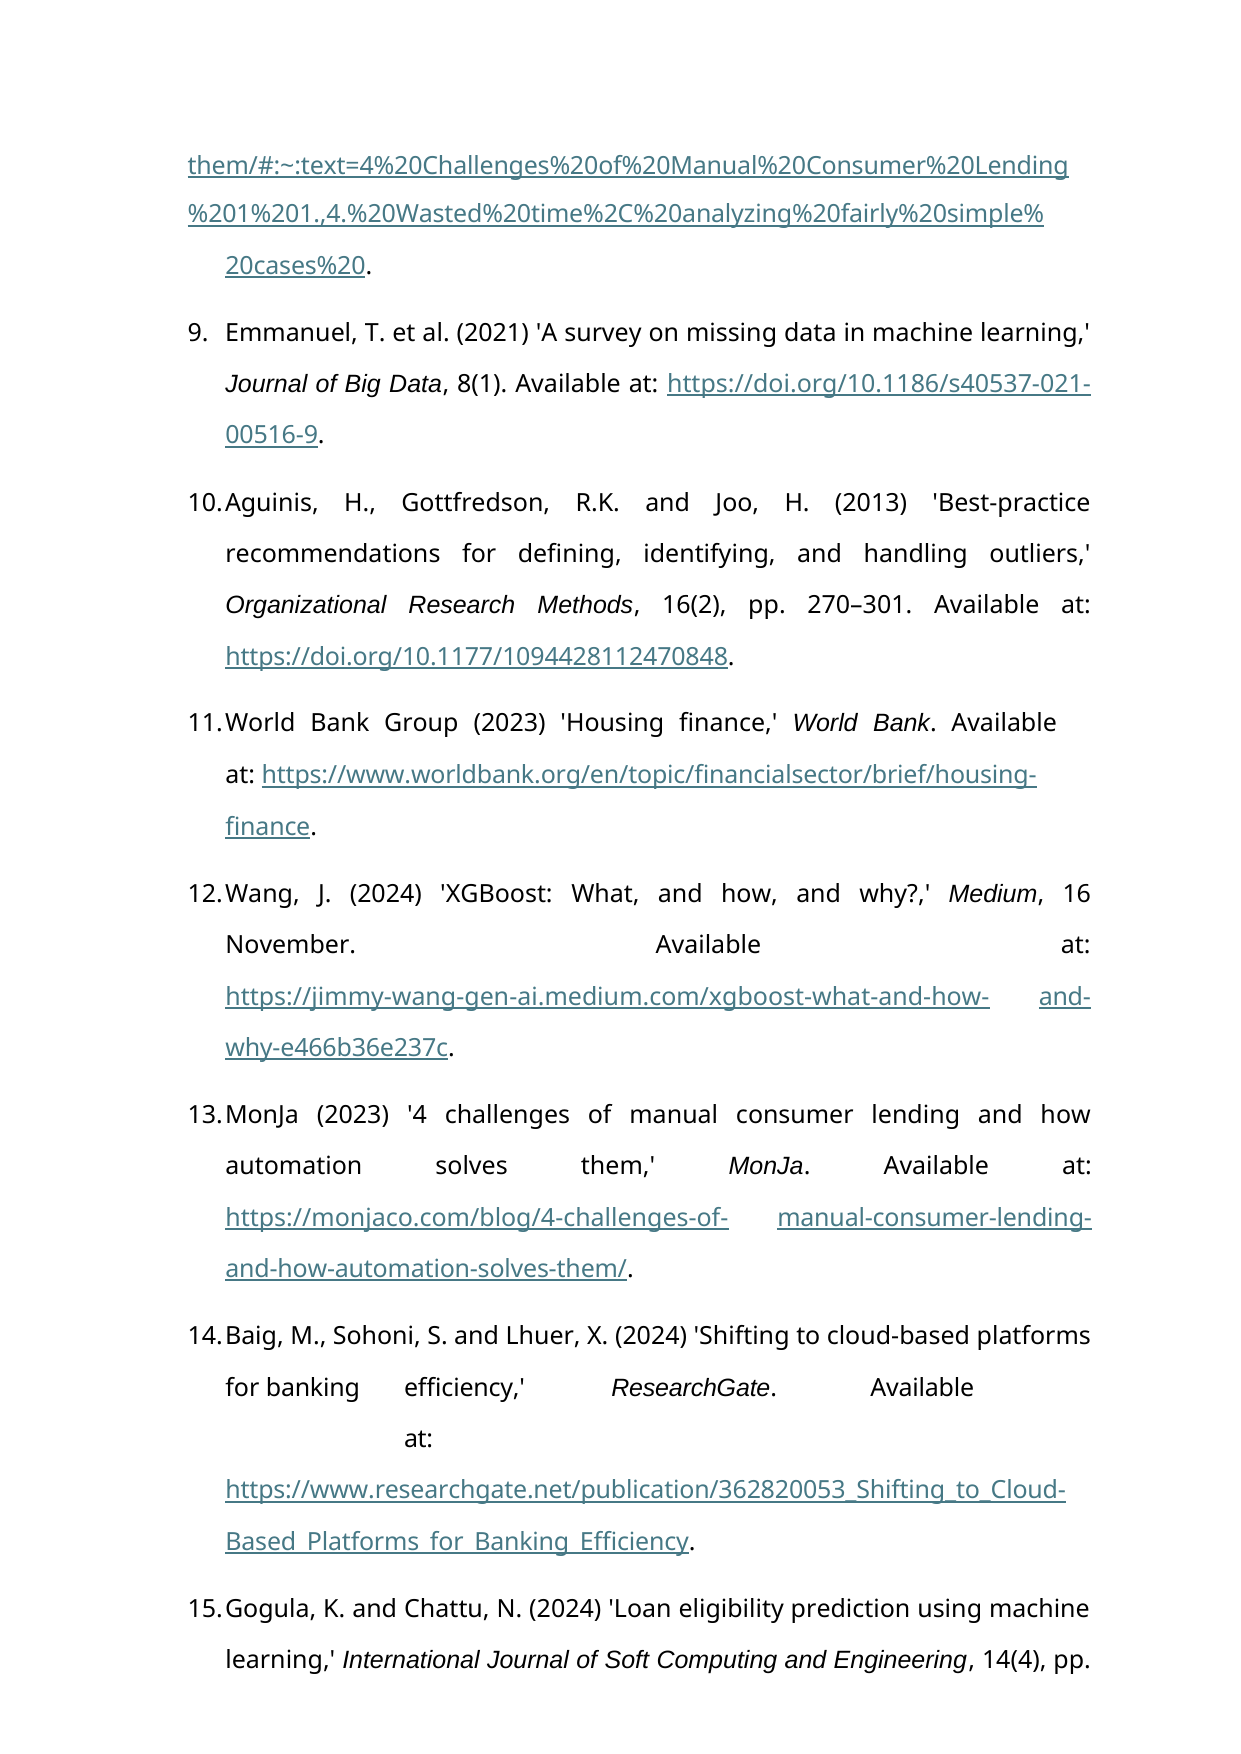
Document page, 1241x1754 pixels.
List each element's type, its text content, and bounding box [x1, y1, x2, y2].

list Wang, J. (2024) 'XGBoost: What, and how, and why?,' Medium, 16 November. Available at: https://jimmy-wang-gen-ai.medium.com/xgboost-what-and-how- and-why-e466b36e237c. [187, 875, 1091, 1063]
text them/#:~:text=4%20Challenges%20of%20Manual%20Consumer%20Lending [187, 148, 1240, 182]
list World Bank Group (2023) 'Housing finance,' World Bank. Available at: https://www.worldbank.org/en/topic/financialsector/brief/housing-finance. [187, 705, 1091, 843]
list Baig, M., Sohoni, S. and Lhuer, X. (2024) 'Shifting to cloud-based platforms for banking efficiency,' ResearchGate. Available at: https://www.researchgate.net/publication/362820053_Shifting_to_Cloud- Based_Platforms_for_Banking_Efficiency. [187, 1318, 1091, 1557]
list Aguinis, H., Gottfredson, R.K. and Joo, H. (2013) 'Best-practice recommendations for defining, identifying, and handling outliers,' Organizational Research Methods, 16(2), pp. 270–301. Available at: https://doi.org/10.1177/1094428112470848. [187, 484, 1091, 672]
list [187, 1591, 1091, 1676]
list Emmanuel, T. et al. (2021) 'A survey on missing data in machine learning,' Journal of Big Data, 8(1). Available at: https://doi.org/10.1186/s40537-021- 00516-9. [187, 314, 1091, 451]
text %201%201.,4.%20Wasted%20time%2C%20analyzing%20fairly%20simple% 20cases%20. [187, 196, 1096, 281]
list MonJa (2023) '4 challenges of manual consumer lending and how automation solves them,' MonJa. Available at: https://monjaco.com/blog/4-challenges-of- manual-consumer-lending-and-how-automation-solves-them/. [187, 1097, 1092, 1285]
